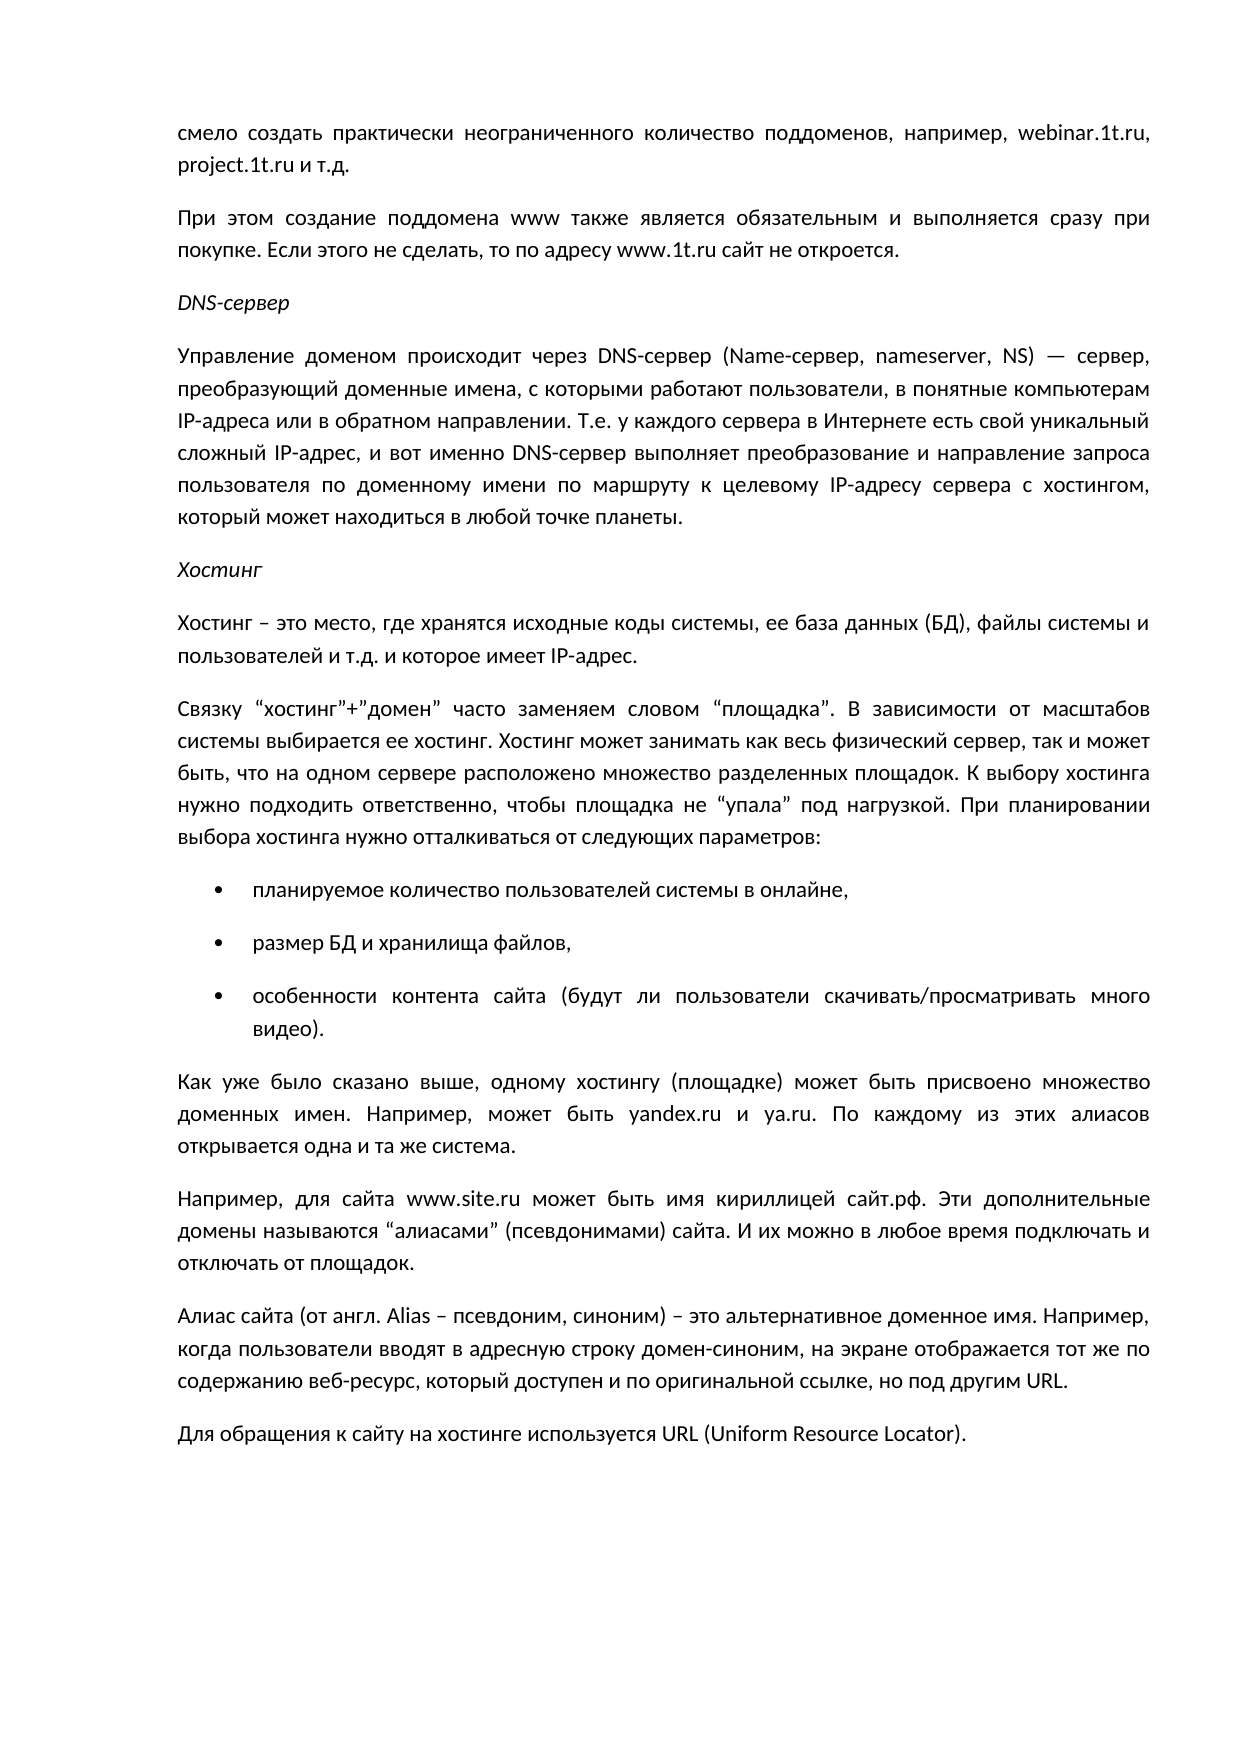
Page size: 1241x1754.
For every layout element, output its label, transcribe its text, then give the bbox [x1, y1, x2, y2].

text Управление доменом происходит через DNS-сервер (Name-сервер, nameserver, NS) — сервер, преобразующий доменные имена, с которыми работают пользователи, в понятные компьютерам IP-адреса или в обратном направлении. Т.е. у каждого сервера в Интернете есть свой уникальный сложный IP-адрес, и вот именно DNS-сервер выполняет преобразование и направление запроса пользователя по доменному имени по маршруту к целевому IP-адресу сервера с хостингом, который может находиться в любой точке планеты. [177, 342, 1152, 531]
list особенности контента сайта (будут ли пользователи скачивать/просматривать много видео). [215, 982, 1152, 1042]
text Алиас сайта (от англ. Alias – псевдоним, синоним) – это альтернативное доменное имя. Например, когда пользователи вводят в адресную строку домен-синоним, на экране отображается тот же по содержанию веб-ресурс, который доступен и по оригинальной ссылке, но под другим URL. [177, 1302, 1152, 1394]
text Как уже было сказано выше, одному хостингу (площадке) может быть присвоено множество доменных имен. Например, может быть yandex.ru и ya.ru. По каждому из этих алиасов открывается одна и та же система. [177, 1067, 1152, 1159]
text Хостинг [177, 556, 1152, 583]
list размер БД и хранилища файлов, [215, 928, 1152, 957]
text При этом создание поддомена www также является обязательным и выполняется сразу при покупке. Если этого не сделать, то по адресу www.1t.ru сайт не откроется. [177, 203, 1152, 263]
list планируемое количество пользователей системы в онлайне, [215, 876, 1152, 903]
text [177, 118, 1152, 178]
text Например, для сайта www.site.ru может быть имя кириллицей сайт.рф. Эти дополнительные домены называются “алиасами” (псевдонимами) сайта. И их можно в любое время подключать и отключать от площадок. [177, 1184, 1152, 1277]
text Для обращения к сайту на хостинге используется URL (Uniform Resource Locator). [177, 1419, 1152, 1447]
text DNS-сервер [177, 288, 1152, 317]
text Связку “хостинг”+”домен” часто заменяем словом “площадка”. В зависимости от масштабов системы выбирается ее хостинг. Хостинг может занимать как весь физический сервер, так и может быть, что на одном сервере расположено множество разделенных площадок. К выбору хостинга нужно подходить ответственно, чтобы площадка не “упала” под нагрузкой. При планировании выбора хостинга нужно отталкиваться от следующих параметров: [177, 694, 1152, 851]
text Хостинг – это место, где хранятся исходные коды системы, ее база данных (БД), файлы системы и пользователей и т.д. и которое имеет IP-адрес. [177, 608, 1152, 669]
